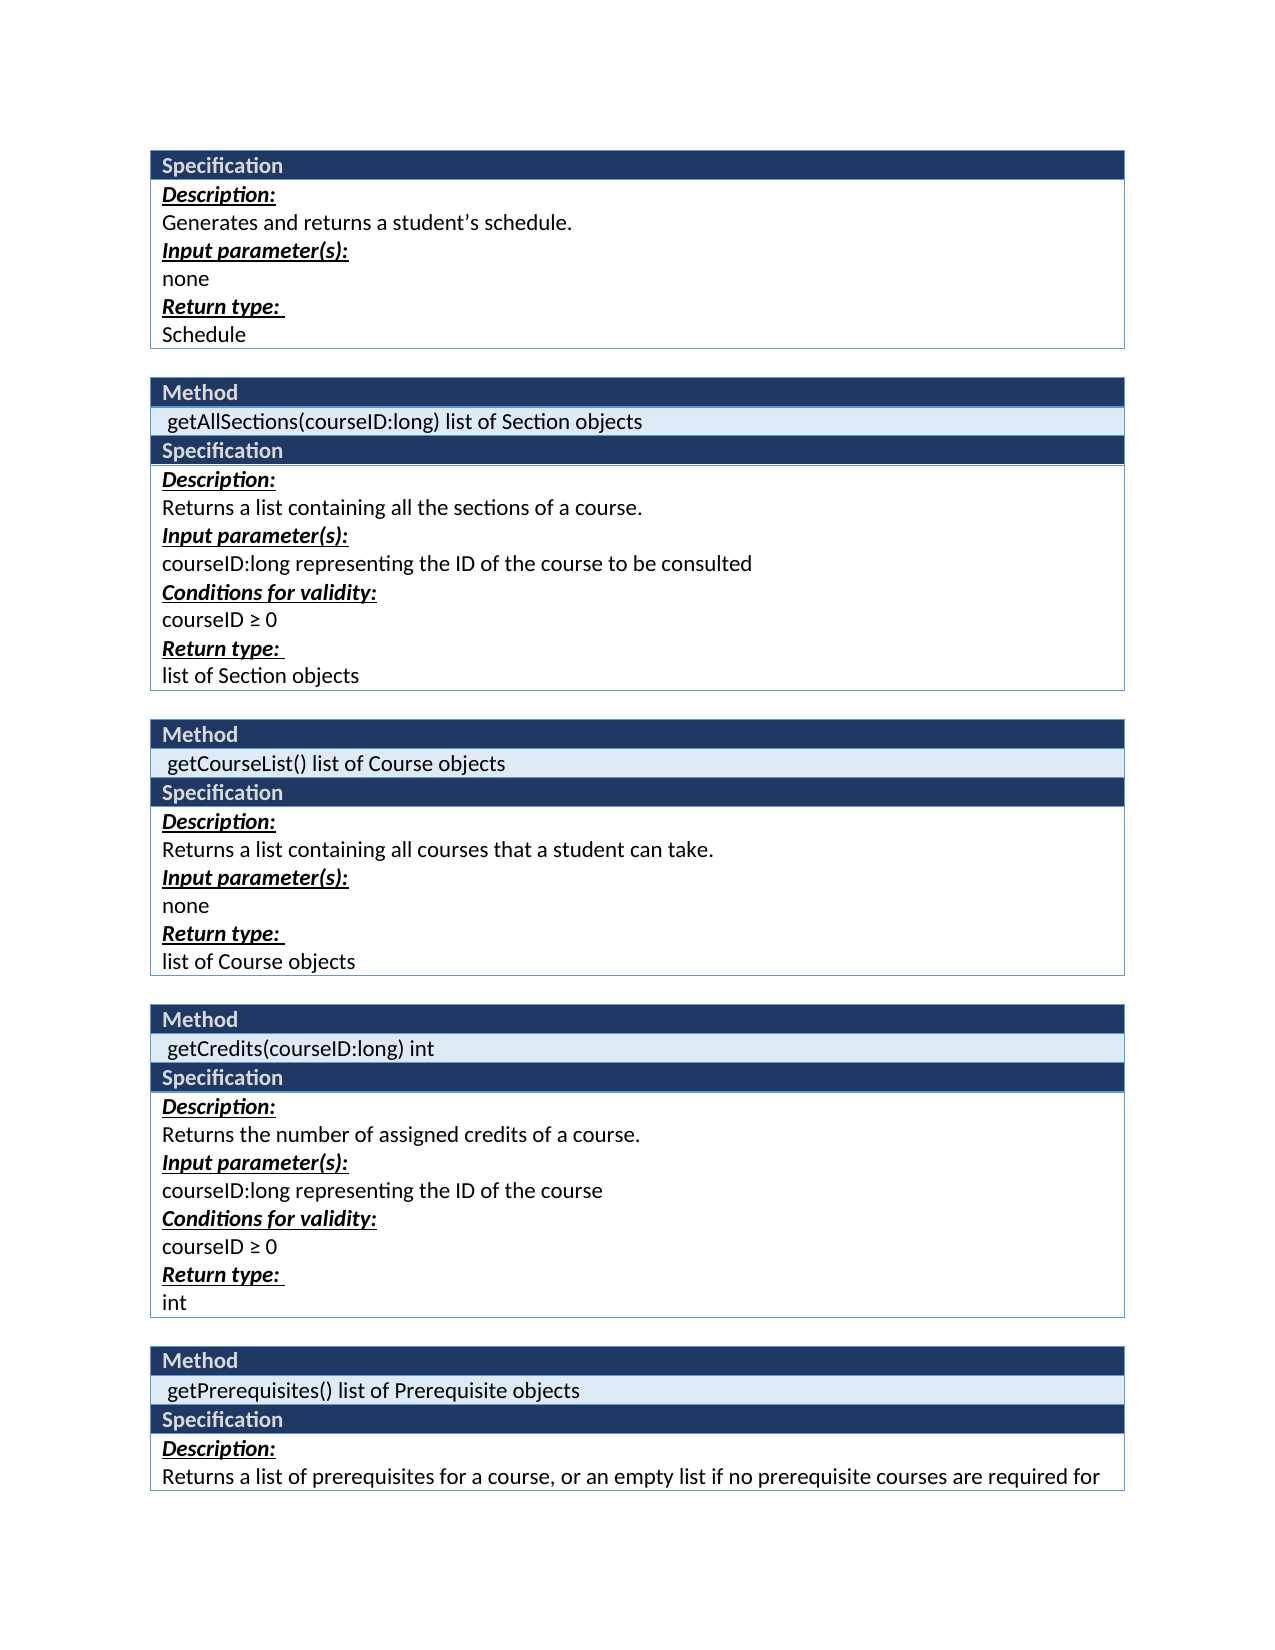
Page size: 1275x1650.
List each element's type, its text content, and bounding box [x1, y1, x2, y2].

table_cell Specification [151, 1063, 1124, 1091]
table_cell Description: Returns a list containing all the sections of a course. Input parameter(s): courseID:long representing the ID of the course to be consulted Conditions for validity: courseID ≥ 0 Return type: list of Section objects [151, 466, 1124, 690]
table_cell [151, 1434, 1124, 1490]
table_cell Specification [151, 151, 1124, 179]
table_cell Specification [151, 1405, 1124, 1433]
table_cell Specification [151, 778, 1124, 806]
table_cell Specification [151, 436, 1124, 464]
table_header Method [151, 1347, 1124, 1375]
table_cell Description: Returns a list containing all courses that a student can take. Input parameter(s): none Return type: list of Course objects [151, 807, 1124, 975]
table_header Method [151, 1005, 1124, 1033]
table_cell getCredits(courseID:long) int [151, 1034, 1124, 1062]
table_header Method [151, 378, 1124, 406]
table_cell getCourseList() list of Course objects [151, 749, 1124, 777]
table_cell getAllSections(courseID:long) list of Section objects [151, 408, 1124, 435]
table_cell getPrerequisites() list of Prerequisite objects [151, 1376, 1124, 1404]
table_header Method [151, 720, 1124, 748]
table_cell Description: Returns the number of assigned credits of a course. Input parameter(s): courseID:long representing the ID of the course Conditions for validity: courseID ≥ 0 Return type: int [151, 1093, 1124, 1317]
table_cell Description: Generates and returns a student’s schedule. Input parameter(s): none Return type: Schedule [151, 180, 1124, 348]
